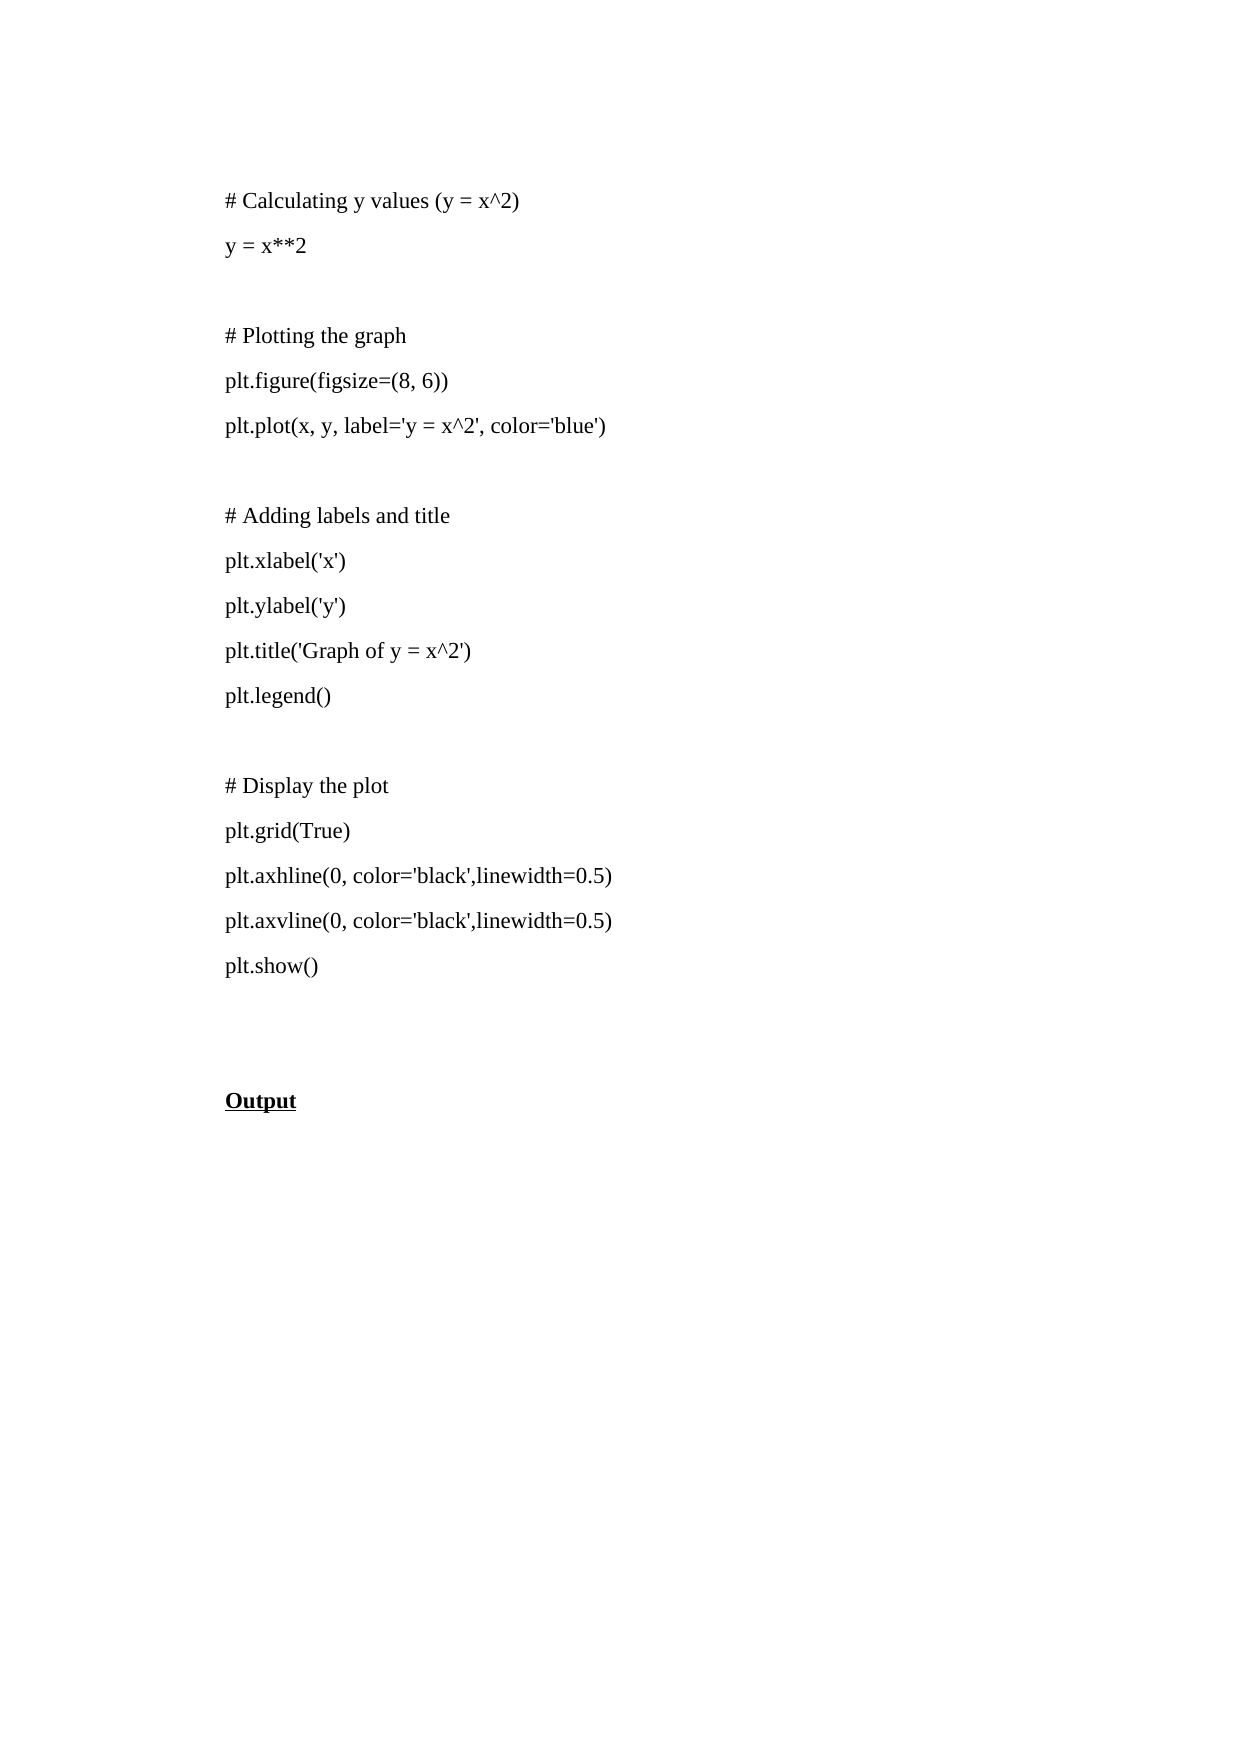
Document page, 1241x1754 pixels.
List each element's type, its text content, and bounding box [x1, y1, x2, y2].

text # Display the plot [225, 772, 1103, 798]
text plt.xlabel('x') [225, 547, 1103, 573]
text plt.figure(figsize=(8, 6)) [225, 367, 1103, 393]
text plt.grid(True) [225, 817, 1103, 843]
text plt.legend() [225, 682, 1103, 708]
text plt.ylabel('y') [225, 592, 1103, 618]
text # Calculating y values (y = x^2) [225, 187, 1103, 213]
text # Adding labels and title [225, 502, 1103, 528]
text plt.plot(x, y, label='y = x^2', color='blue') [225, 412, 1103, 438]
text plt.axvline(0, color='black',linewidth=0.5) [225, 907, 1103, 933]
text # Plotting the graph [225, 322, 1103, 348]
text plt.title('Graph of y = x^2') [225, 637, 1103, 663]
text y = x**2 [225, 232, 1103, 258]
text plt.axhline(0, color='black',linewidth=0.5) [225, 862, 1103, 888]
text Output [225, 1087, 1103, 1113]
text plt.show() [225, 952, 1103, 978]
